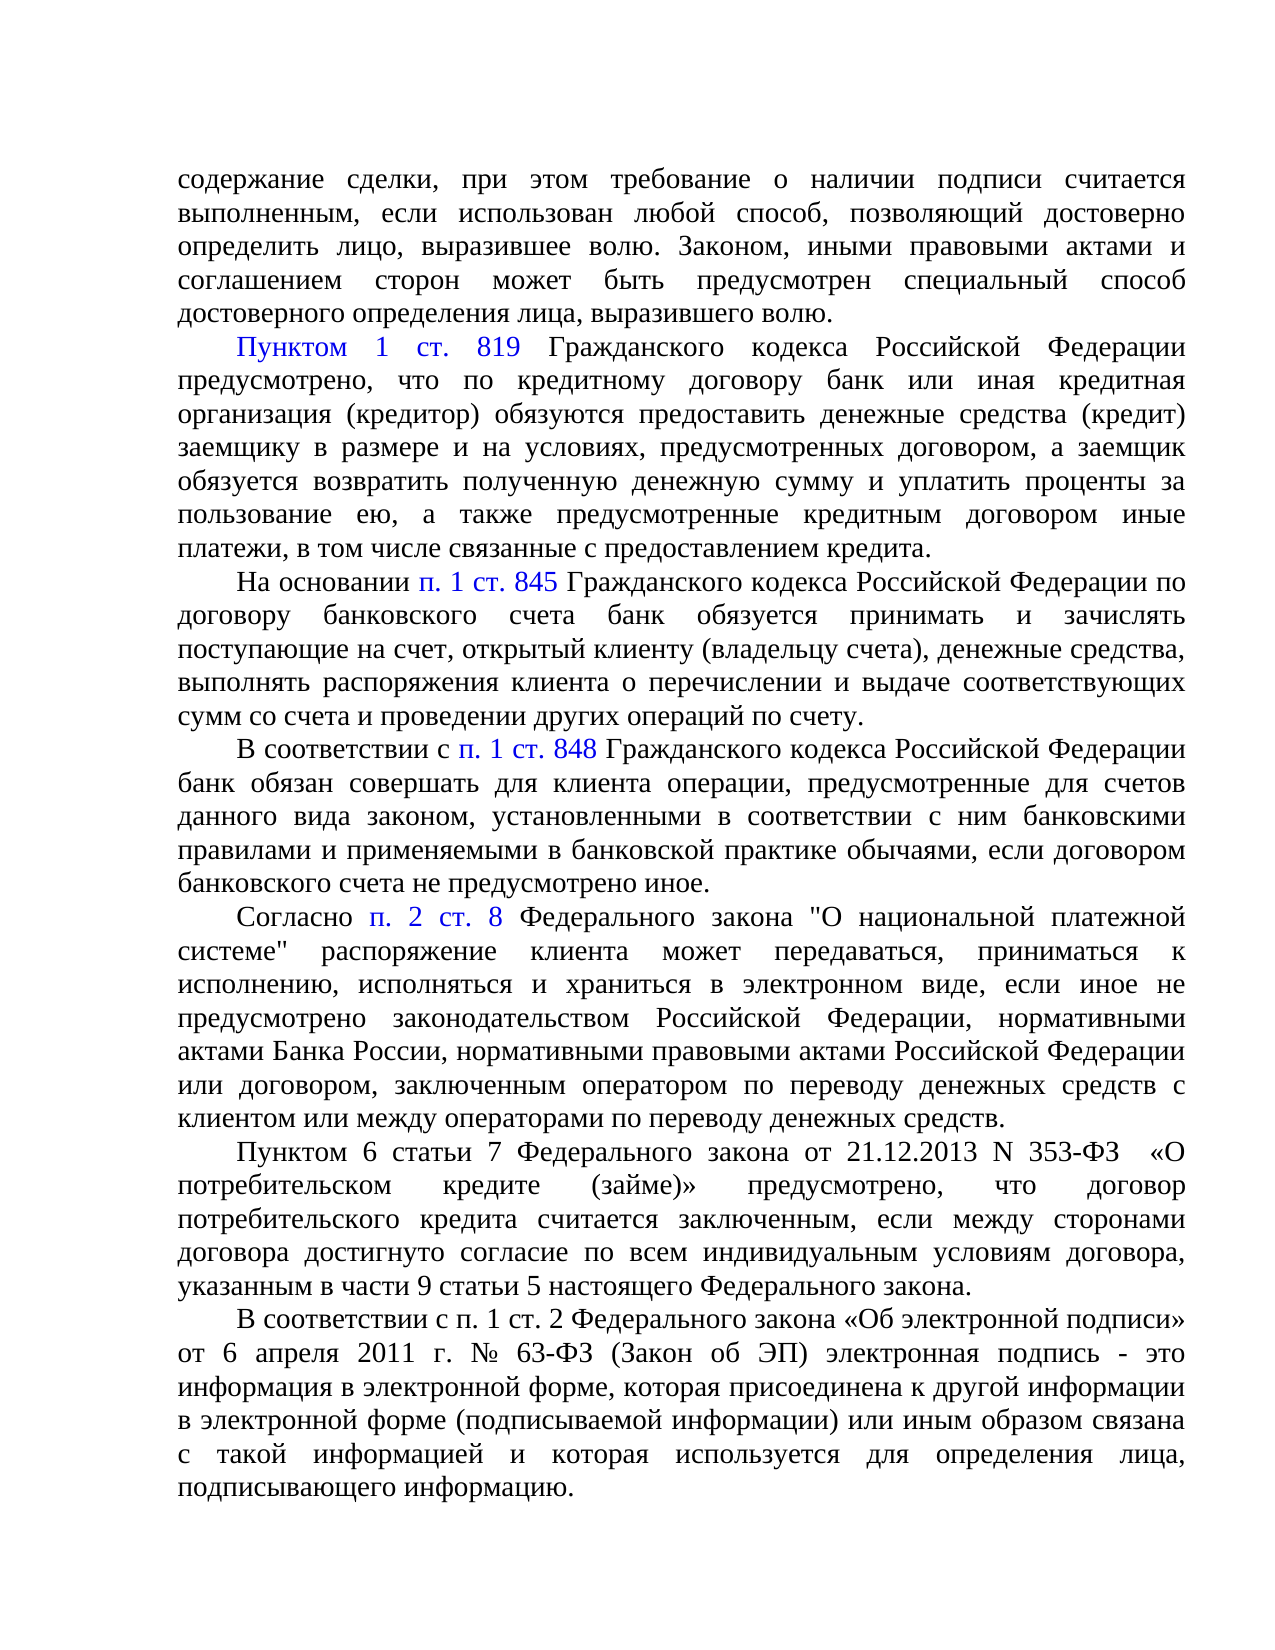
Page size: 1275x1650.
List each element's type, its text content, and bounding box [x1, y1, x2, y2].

text Согласно п. 2 ст. 8 Федерального закона "О национальной платежной системе" распоряжение клиента может передаваться, приниматься к исполнению, исполняться и храниться в электронном виде, если иное не предусмотрено законодательством Российской Федерации, нормативными актами Банка России, нормативными правовыми актами Российской Федерации или договором, заключенным оператором по переводу денежных средств с клиентом или между операторами по переводу денежных средств. [177, 899, 1186, 1134]
text В соответствии с п. 1 ст. 2 Федерального закона «Об электронной подписи» от 6 апреля 2011 г. № 63-ФЗ (Закон об ЭП) электронная подпись - это информация в электронной форме, которая присоединена к другой информации в электронной форме (подписываемой информации) или иным образом связана с такой информацией и которая используется для определения лица, подписывающего информацию. [177, 1302, 1186, 1503]
text Пунктом 6 статьи 7 Федерального закона от 21.12.2013 N 353-ФЗ «О потребительском кредите (займе)» предусмотрено, что договор потребительского кредита считается заключенным, если между сторонами договора достигнуто согласие по всем индивидуальным условиям договора, указанным в части 9 статьи 5 настоящего Федерального закона. [177, 1134, 1186, 1302]
text На основании п. 1 ст. 845 Гражданского кодекса Российской Федерации по договору банковского счета банк обязуется принимать и зачислять поступающие на счет, открытый клиенту (владельцу счета), денежные средства, выполнять распоряжения клиента о перечислении и выдаче соответствующих сумм со счета и проведении других операций по счету. [177, 564, 1186, 731]
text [177, 161, 1186, 329]
text В соответствии с п. 1 ст. 848 Гражданского кодекса Российской Федерации банк обязан совершать для клиента операции, предусмотренные для счетов данного вида законом, установленными в соответствии с ним банковскими правилами и применяемыми в банковской практике обычаями, если договором банковского счета не предусмотрено иное. [177, 731, 1186, 899]
text Пунктом 1 ст. 819 Гражданского кодекса Российской Федерации предусмотрено, что по кредитному договору банк или иная кредитная организация (кредитор) обязуются предоставить денежные средства (кредит) заемщику в размере и на условиях, предусмотренных договором, а заемщик обязуется возвратить полученную денежную сумму и уплатить проценты за пользование ею, а также предусмотренные кредитным договором иные платежи, в том числе связанные с предоставлением кредита. [177, 329, 1186, 564]
